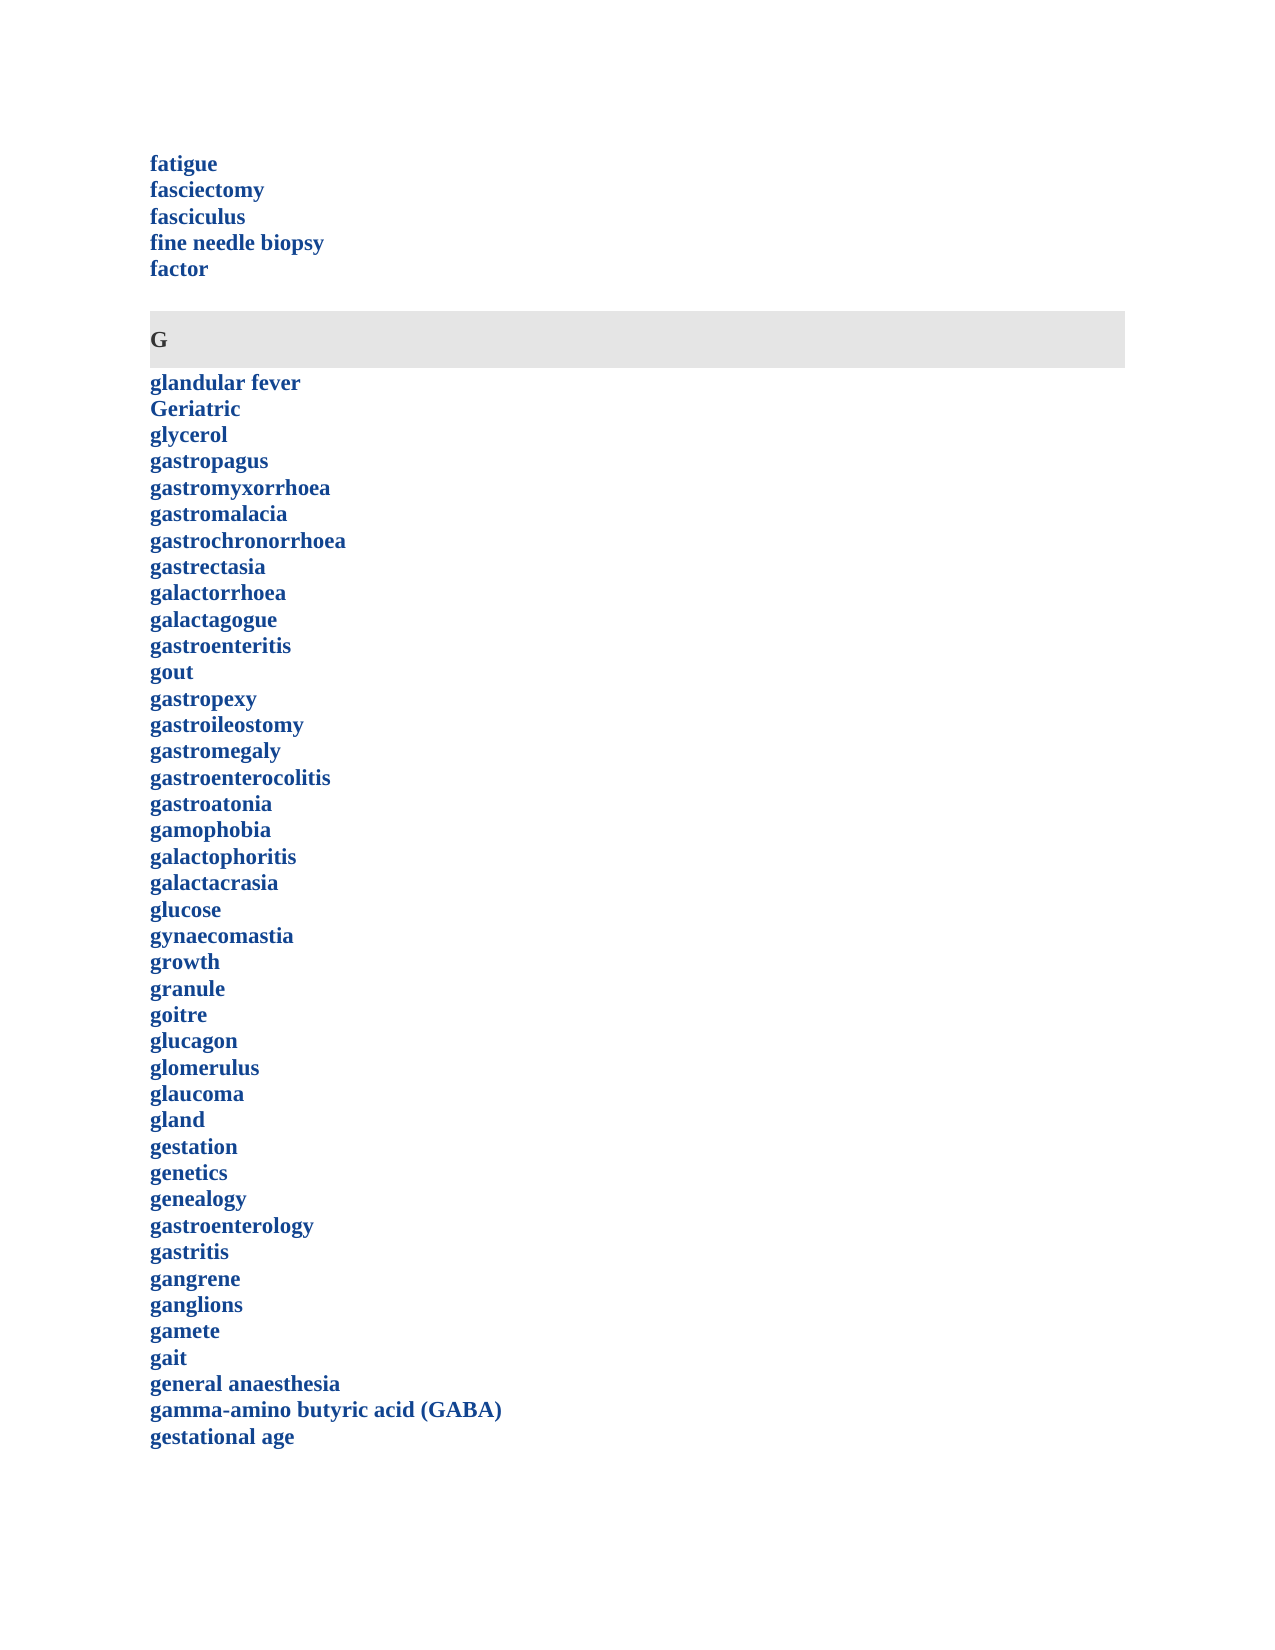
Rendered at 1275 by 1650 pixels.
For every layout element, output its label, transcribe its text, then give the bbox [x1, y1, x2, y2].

table_cell glandular fever Geriatric glycerol gastropagus gastromyxorrhoea gastromalacia gastrochronorrhoea gastrectasia galactorrhoea galactagogue gastroenteritis gout gastropexy gastroileostomy gastromegaly gastroenterocolitis gastroatonia gamophobia galactophoritis galactacrasia glucose gynaecomastia growth granule goitre glucagon glomerulus glaucoma gland gestation genetics genealogy gastroenterology gastritis gangrene ganglions gamete gait general anaesthesia gamma-amino butyric acid (GABA) gestational age [150, 368, 1125, 1478]
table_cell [150, 150, 1125, 311]
